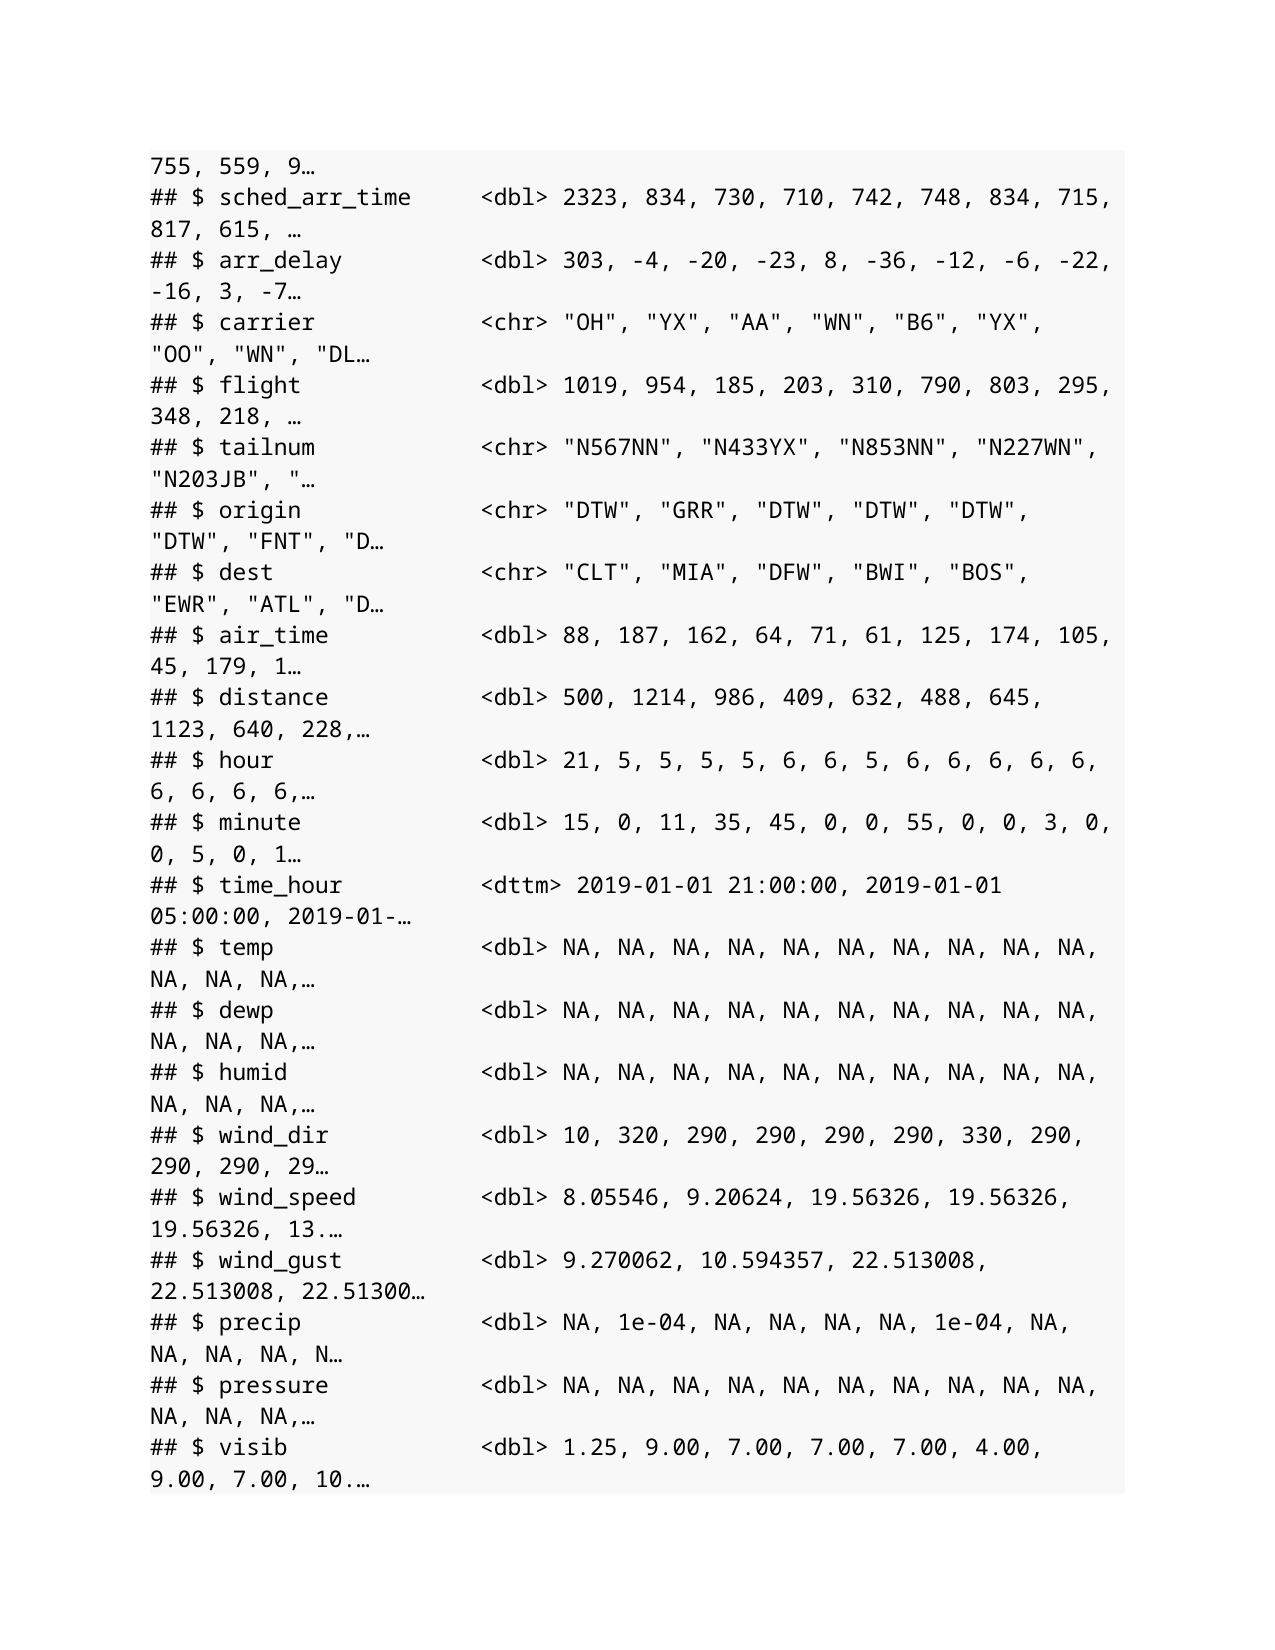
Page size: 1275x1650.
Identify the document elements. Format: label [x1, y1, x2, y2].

text [150, 150, 1125, 1494]
